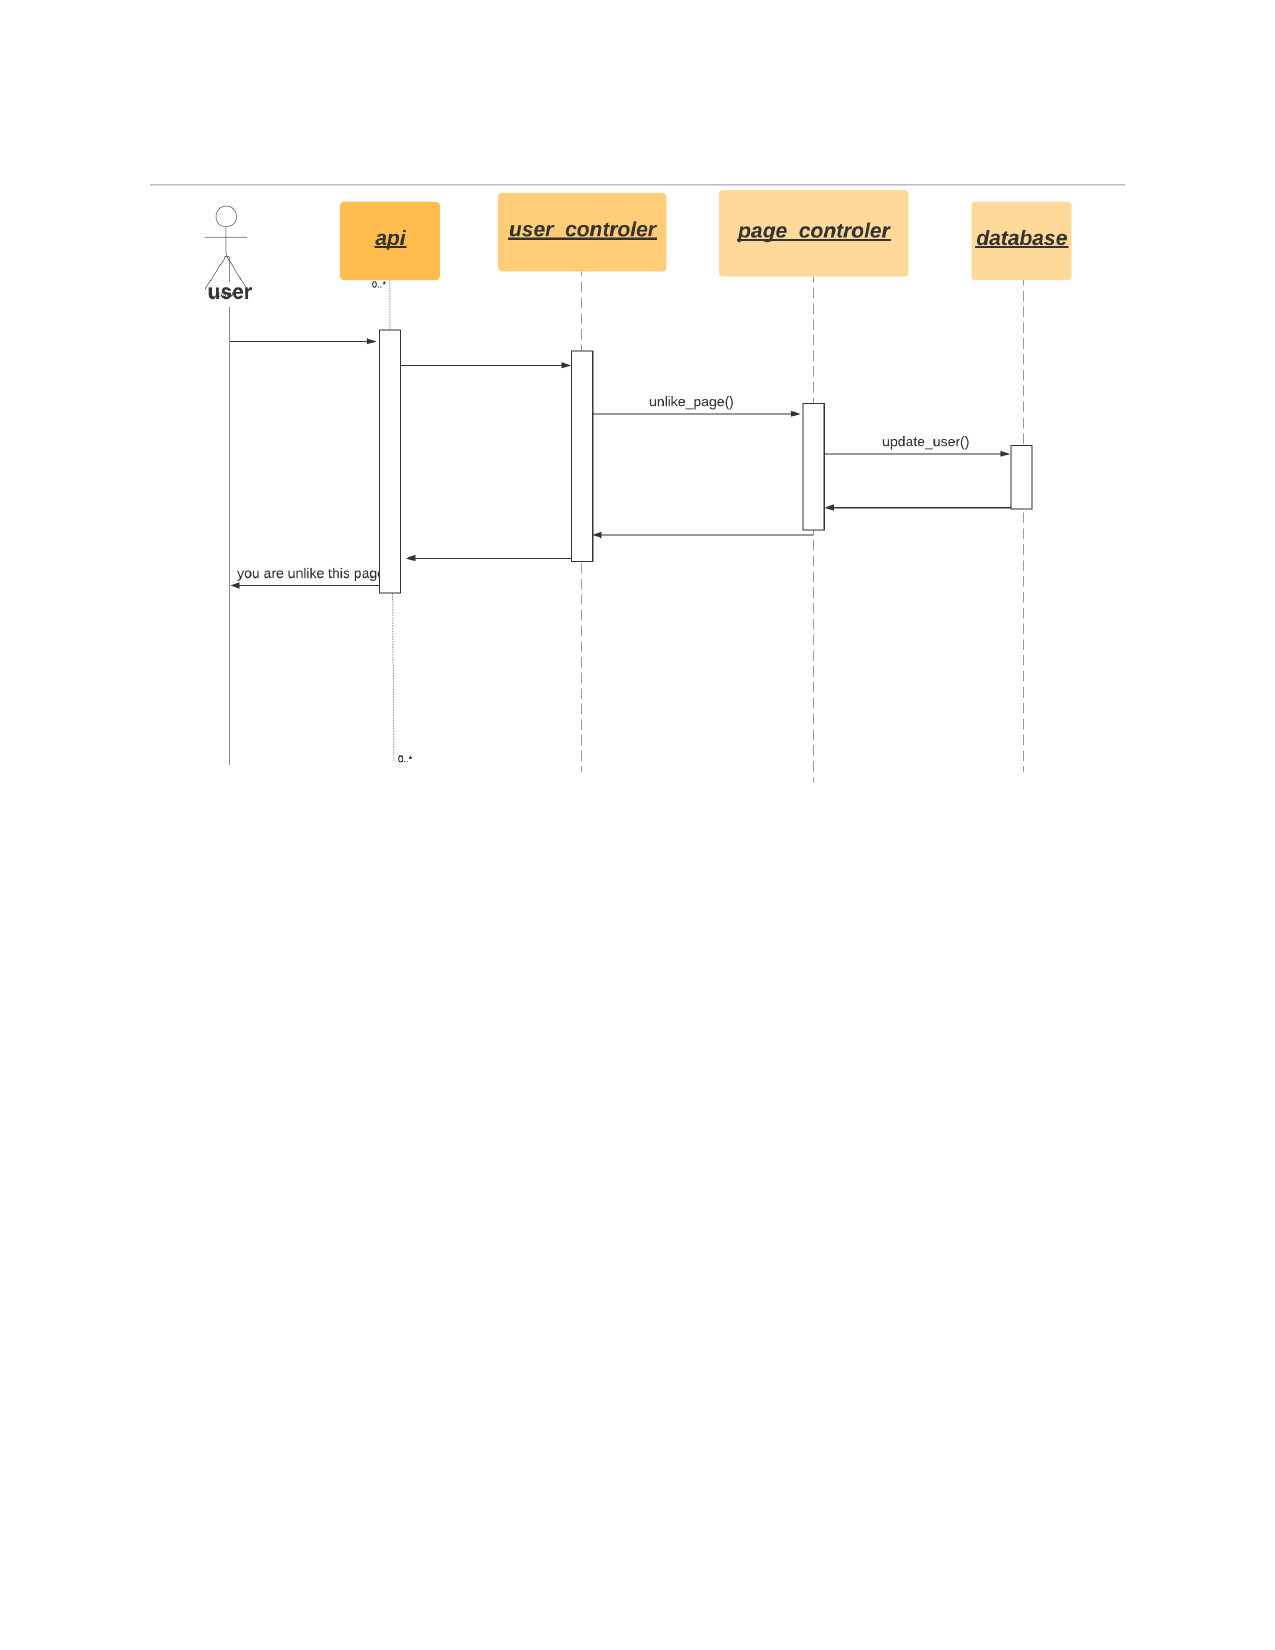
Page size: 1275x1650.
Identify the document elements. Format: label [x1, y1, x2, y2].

picture [150, 150, 1125, 816]
